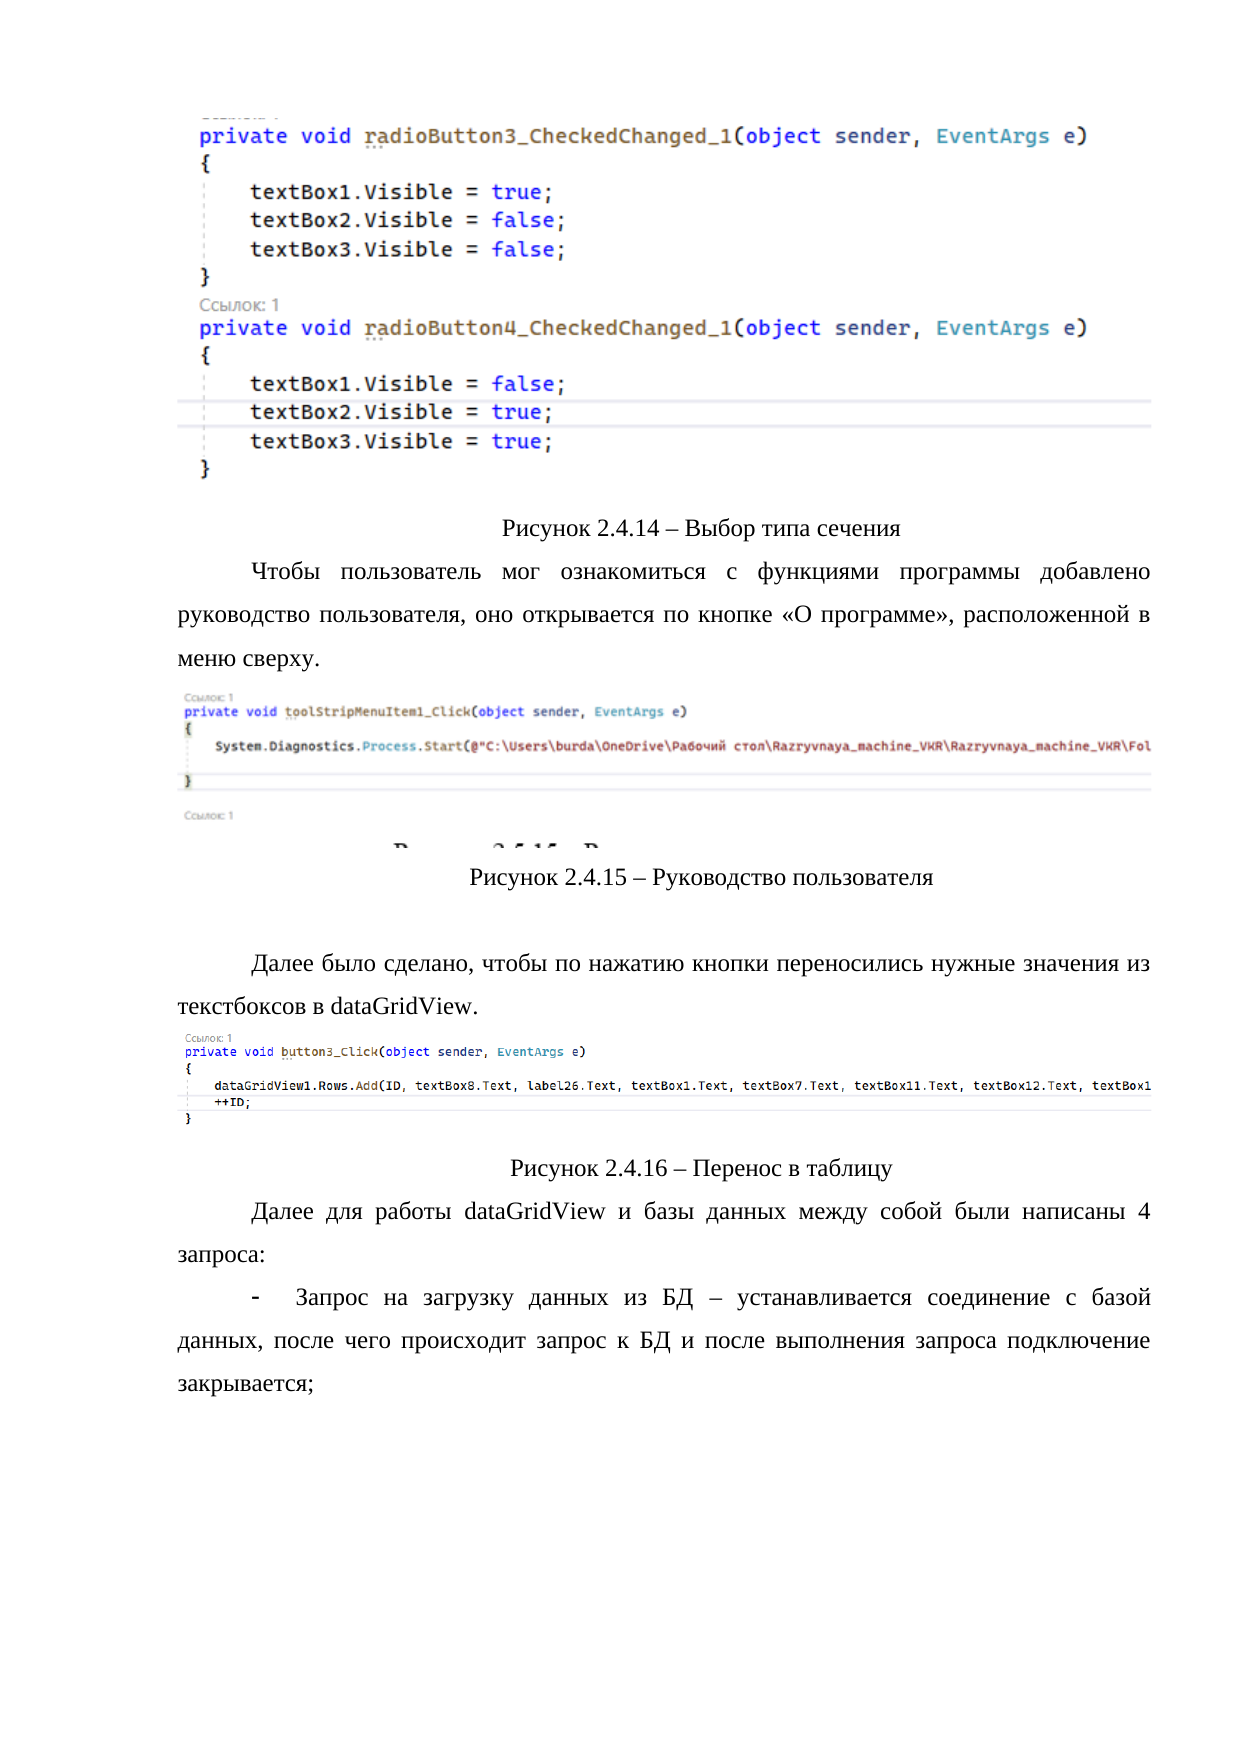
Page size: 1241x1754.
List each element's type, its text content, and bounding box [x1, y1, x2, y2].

text Рисунок 2.4.16 – Перенос в таблицу [177, 1153, 1152, 1182]
text Далее для работы dataGridView и базы данных между собой были написаны 4 запроса: [177, 1196, 1152, 1268]
text Рисунок 2.4.15 – Руководство пользователя [177, 862, 1152, 891]
picture [177, 1034, 1152, 1139]
picture [177, 685, 1152, 848]
text Далее было сделано, чтобы по нажатию кнопки переносились нужные значения из текстбоксов в dataGridView. [177, 948, 1152, 1020]
picture [177, 118, 1152, 499]
text Чтобы пользователь мог ознакомиться с функциями программы добавлено руководство пользователя, оно открывается по кнопке «О программе», расположенной в меню сверху. [177, 556, 1152, 671]
list Запрос на загрузку данных из БД – устанавливается соединение с базой данных, после чего происходит запрос к БД и после выполнения запроса подключение закрывается; [177, 1282, 1152, 1397]
text Рисунок 2.4.14 – Выбор типа сечения [177, 513, 1152, 542]
